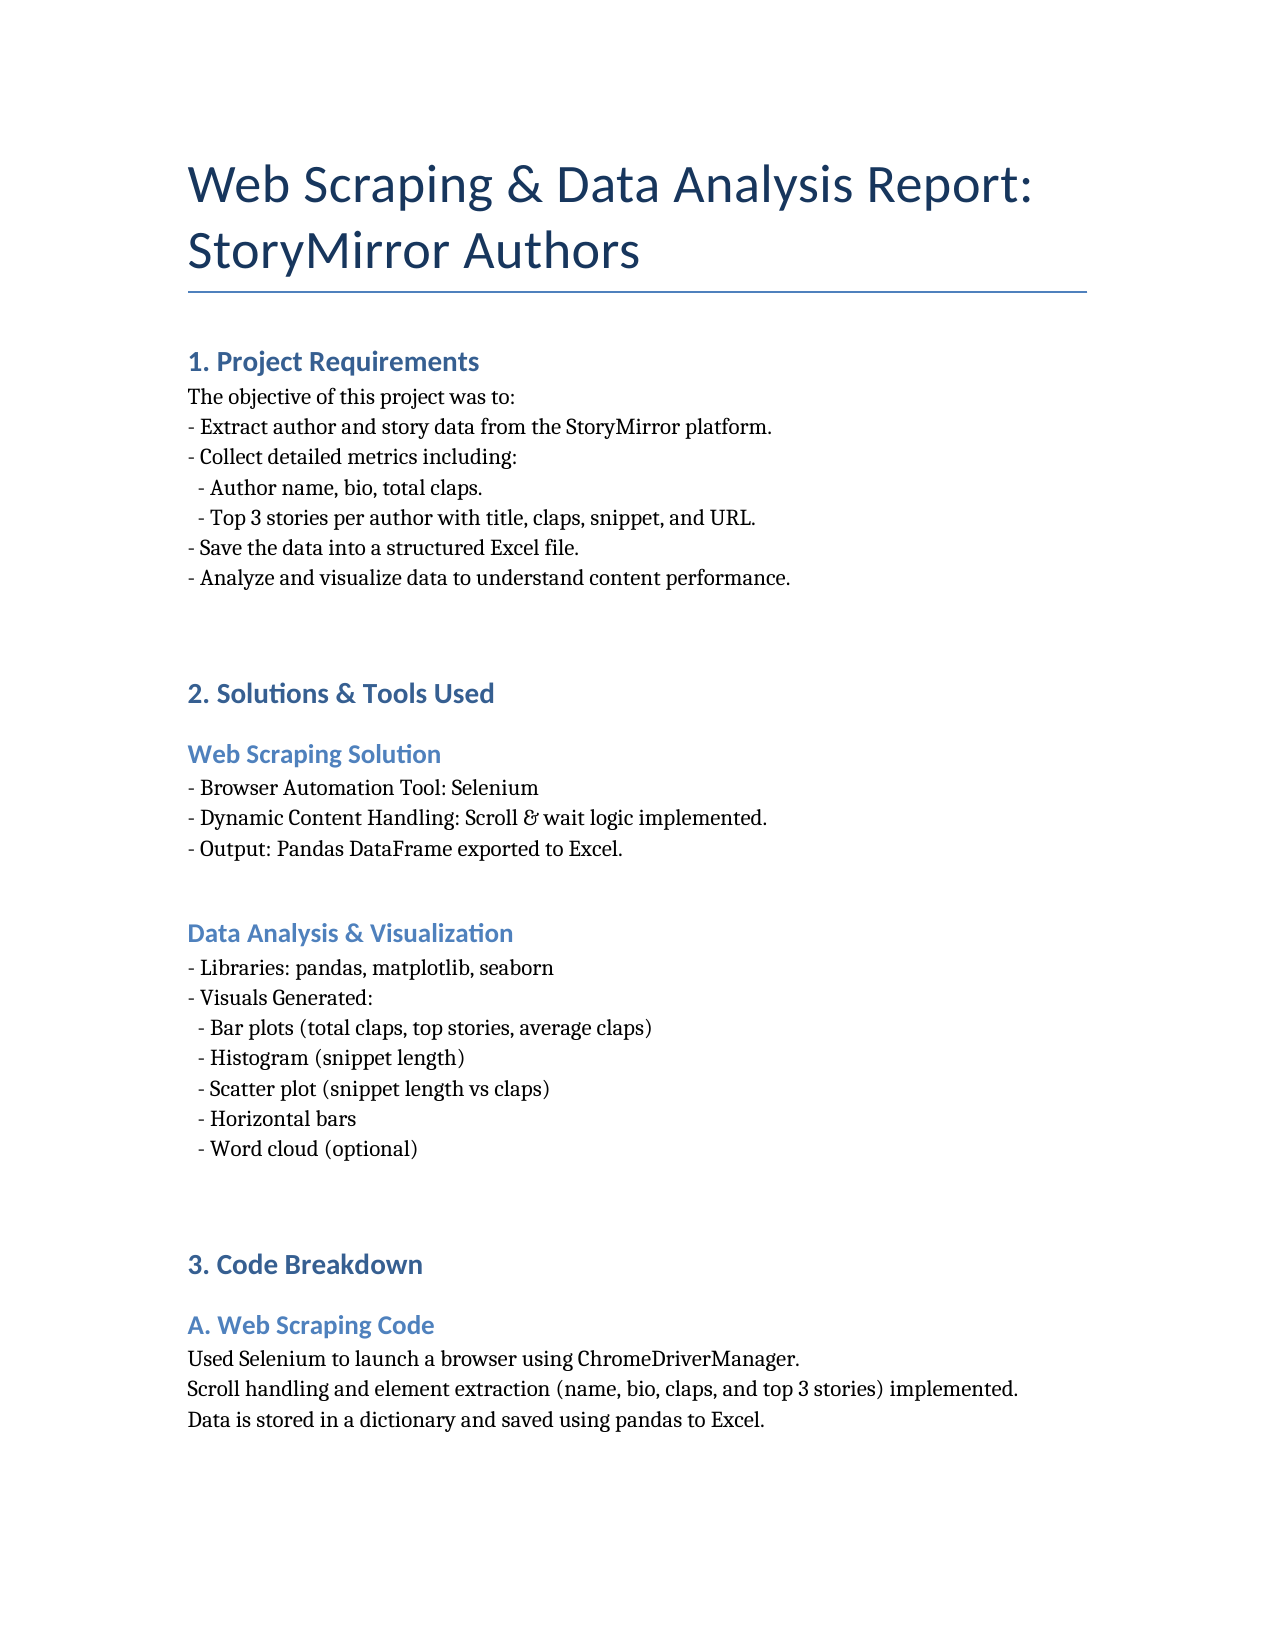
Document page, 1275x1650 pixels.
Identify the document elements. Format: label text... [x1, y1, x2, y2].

text - Browser Automation Tool: Selenium - Dynamic Content Handling: Scroll & wait logic implemented. - Output: Pandas DataFrame exported to Excel. [187, 775, 1087, 892]
subtitle Web Scraping Solution [187, 737, 1087, 770]
subtitle A. Web Scraping Code [187, 1308, 1087, 1341]
text - Libraries: pandas, matplotlib, seaborn - Visuals Generated: - Bar plots (total claps, top stories, average claps) - Histogram (snippet length) - Scatter plot (snippet length vs claps) - Horizontal bars - Word cloud (optional) [187, 954, 1087, 1192]
subtitle 3. Code Breakdown [187, 1246, 1087, 1282]
text Used Selenium to launch a browser using ChromeDriverManager. Scroll handling and element extraction (name, bio, claps, and top 3 stories) implemented. Data is stored in a dictionary and saved using pandas to Excel. [187, 1346, 1087, 1433]
text The objective of this project was to: - Extract author and story data from the StoryMirror platform. - Collect detailed metrics including: - Author name, bio, total claps. - Top 3 stories per author with title, claps, snippet, and URL. - Save the data into a structured Excel file. - Analyze and visualize data to understand content performance. [187, 384, 1087, 621]
subtitle Data Analysis & Visualization [187, 917, 1087, 950]
subtitle 2. Solutions & Tools Used [187, 675, 1087, 711]
subtitle 1. Project Requirements [187, 343, 1087, 378]
title Web Scraping & Data Analysis Report: StoryMirror Authors [187, 150, 1087, 293]
